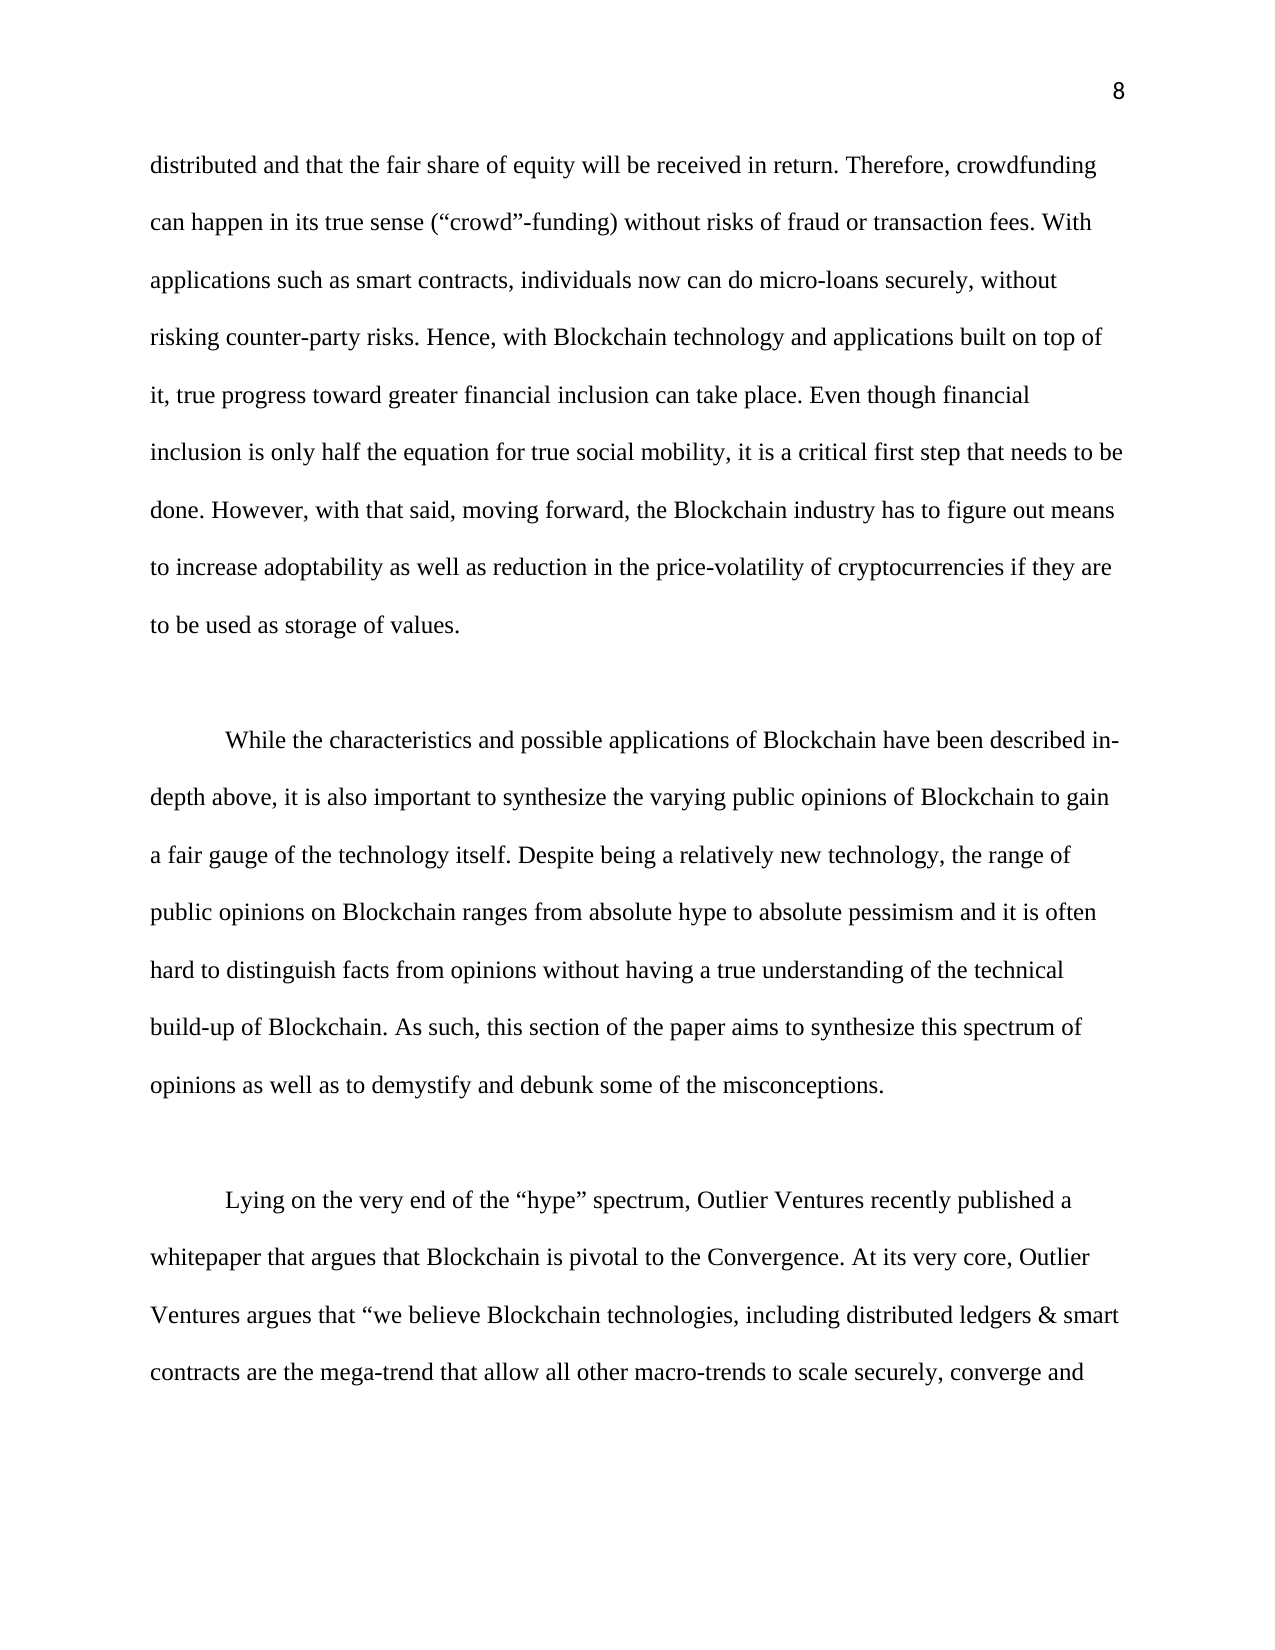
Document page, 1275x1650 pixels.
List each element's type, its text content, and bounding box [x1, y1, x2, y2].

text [150, 150, 1125, 639]
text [150, 1185, 1125, 1386]
text While the characteristics and possible applications of Blockchain have been described in-depth above, it is also important to synthesize the varying public opinions of Blockchain to gain a fair gauge of the technology itself. Despite being a relatively new technology, the range of public opinions on Blockchain ranges from absolute hype to absolute pessimism and it is often hard to distinguish facts from opinions without having a true understanding of the technical build-up of Blockchain. As such, this section of the paper aims to synthesize this spectrum of opinions as well as to demystify and debunk some of the misconceptions. [150, 725, 1125, 1099]
